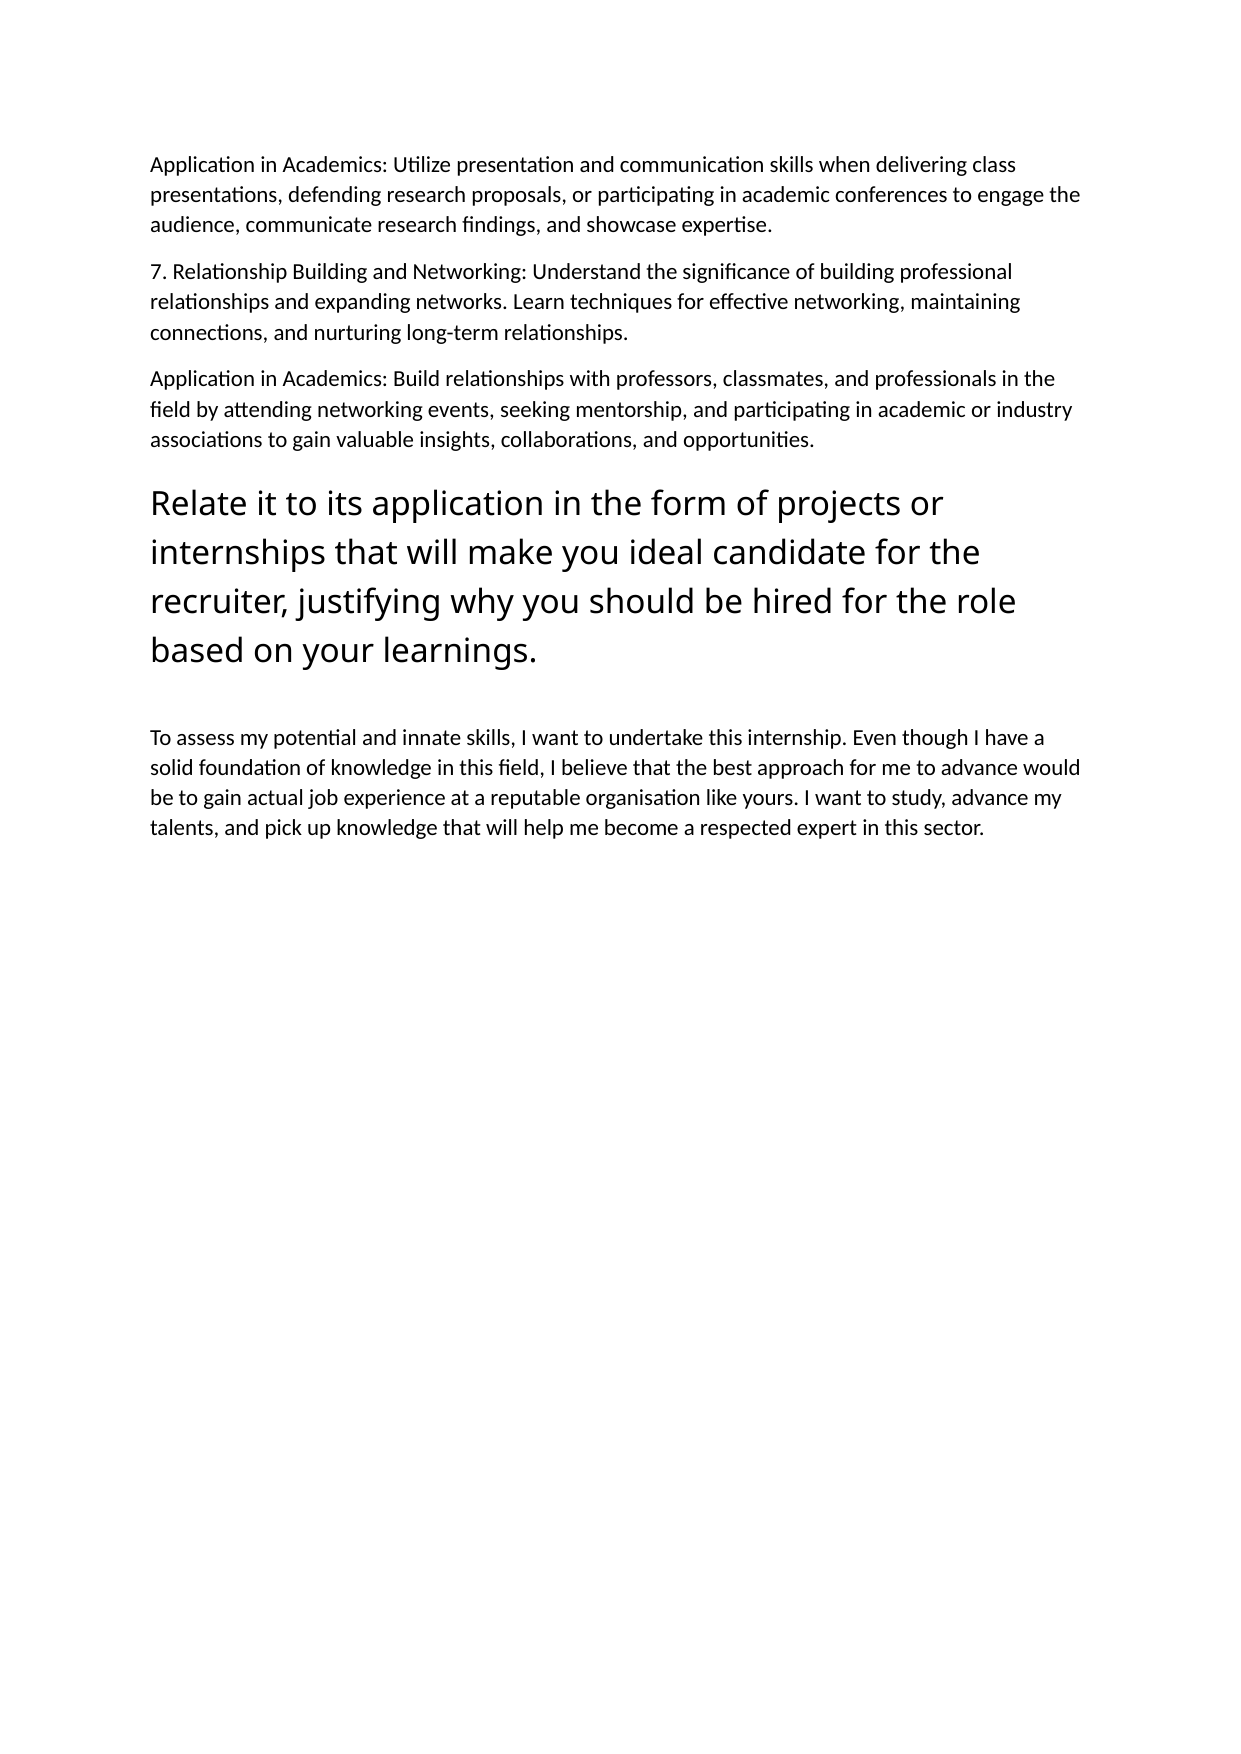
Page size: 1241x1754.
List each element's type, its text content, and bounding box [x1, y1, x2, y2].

text 7. Relationship Building and Networking: Understand the significance of building professional relationships and expanding networks. Learn techniques for effective networking, maintaining connections, and nurturing long-term relationships. [150, 257, 1090, 346]
text Application in Academics: Build relationships with professors, classmates, and professionals in the field by attending networking events, seeking mentorship, and participating in academic or industry associations to gain valuable insights, collaborations, and opportunities. [150, 364, 1090, 453]
text To assess my potential and innate skills, I want to undertake this internship. Even though I have a solid foundation of knowledge in this field, I believe that the best approach for me to advance would be to gain actual job experience at a reputable organisation like yours. I want to study, advance my talents, and pick up knowledge that will help me become a respected expert in this sector. [150, 723, 1090, 842]
subtitle Relate it to its application in the form of projects or internships that will make you ideal candidate for the recruiter, justifying why you should be hired for the role based on your learnings. [150, 480, 1090, 672]
text Application in Academics: Utilize presentation and communication skills when delivering class presentations, defending research proposals, or participating in academic conferences to engage the audience, communicate research findings, and showcase expertise. [150, 150, 1090, 238]
